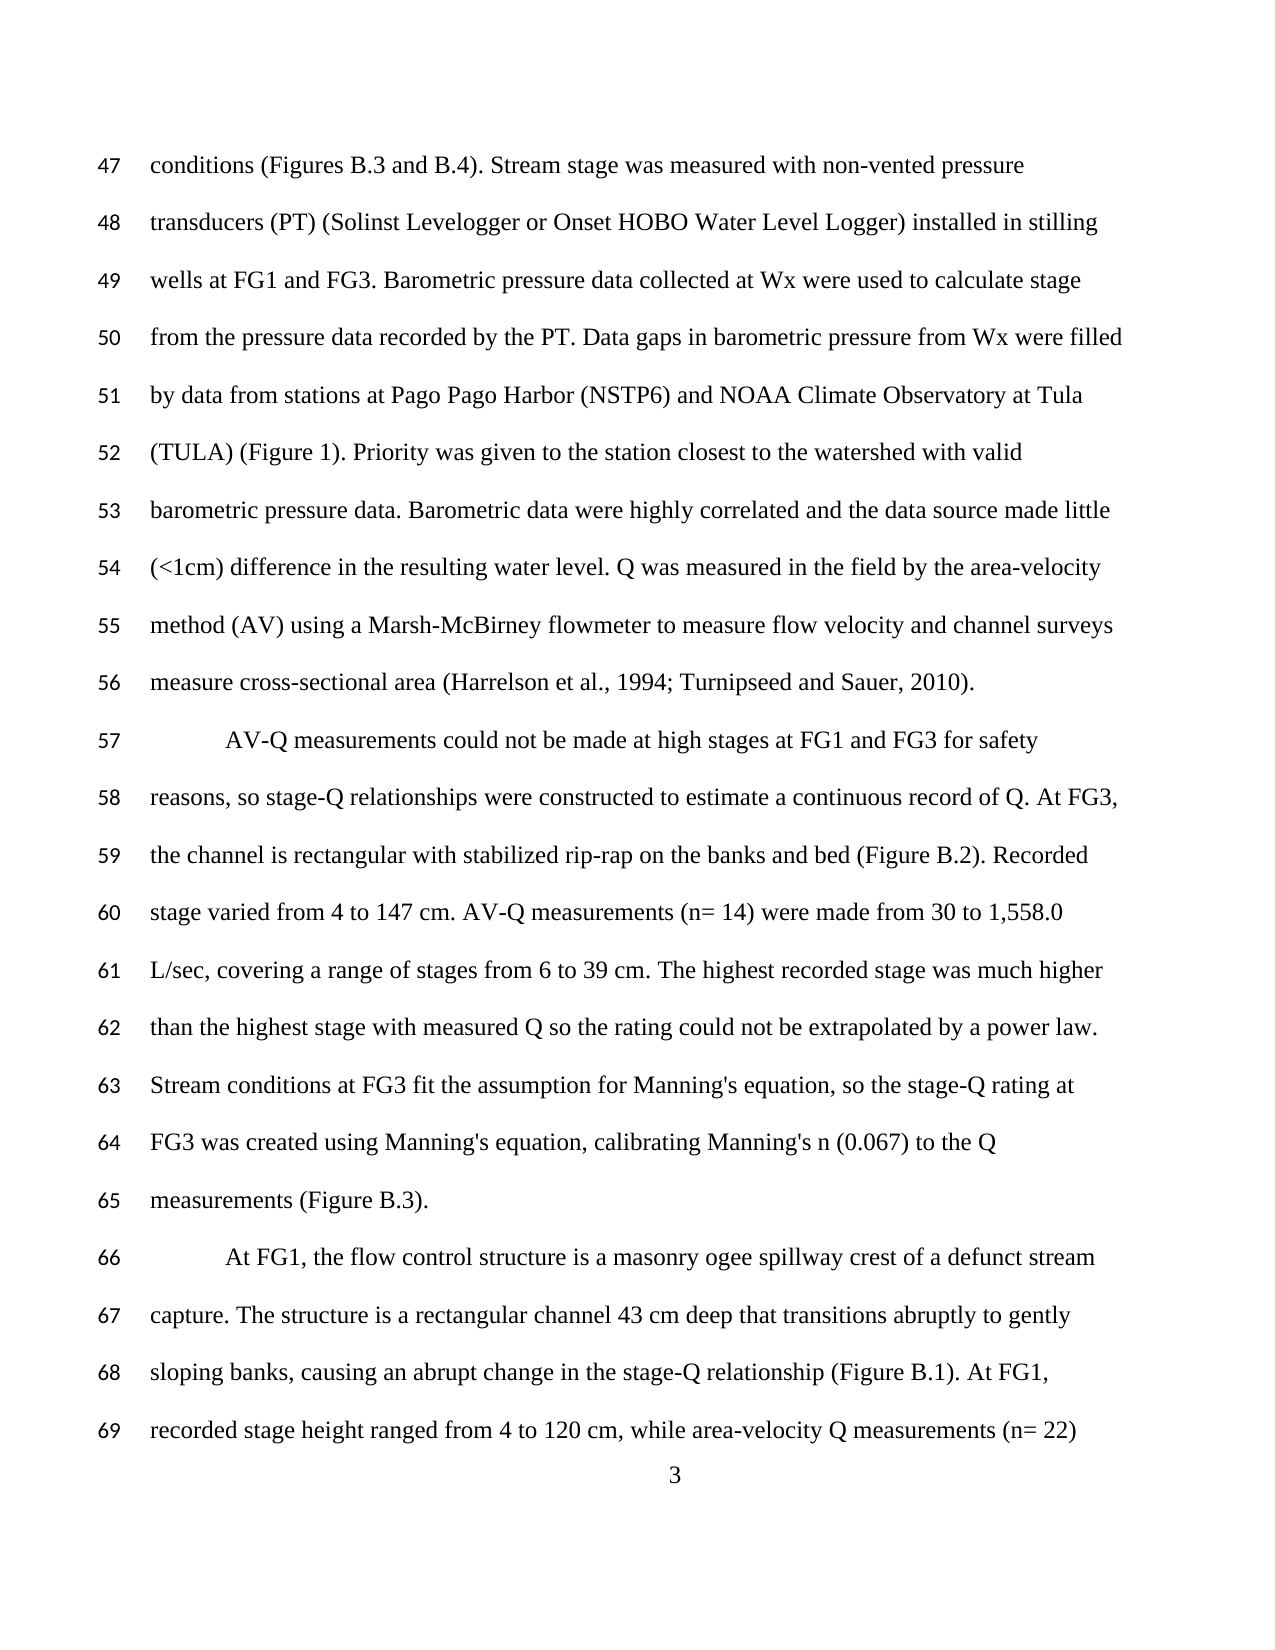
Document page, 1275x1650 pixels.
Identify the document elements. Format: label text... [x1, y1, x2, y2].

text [150, 1242, 1125, 1444]
text AV-Q measurements could not be made at high stages at FG1 and FG3 for safety reasons, so stage-Q relationships were constructed to estimate a continuous record of Q. At FG3, the channel is rectangular with stabilized rip-rap on the banks and bed (Figure B.2). Recorded stage varied from 4 to 147 cm. AV-Q measurements (n= 14) were made from 30 to 1,558.0 L/sec, covering a range of stages from 6 to 39 cm. The highest recorded stage was much higher than the highest stage with measured Q so the rating could not be extrapolated by a power law. Stream conditions at FG3 fit the assumption for Manning's equation, so the stage-Q rating at FG3 was created using Manning's equation, calibrating Manning's n (0.067) to the Q measurements (Figure B.3). [150, 725, 1125, 1214]
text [150, 150, 1125, 696]
